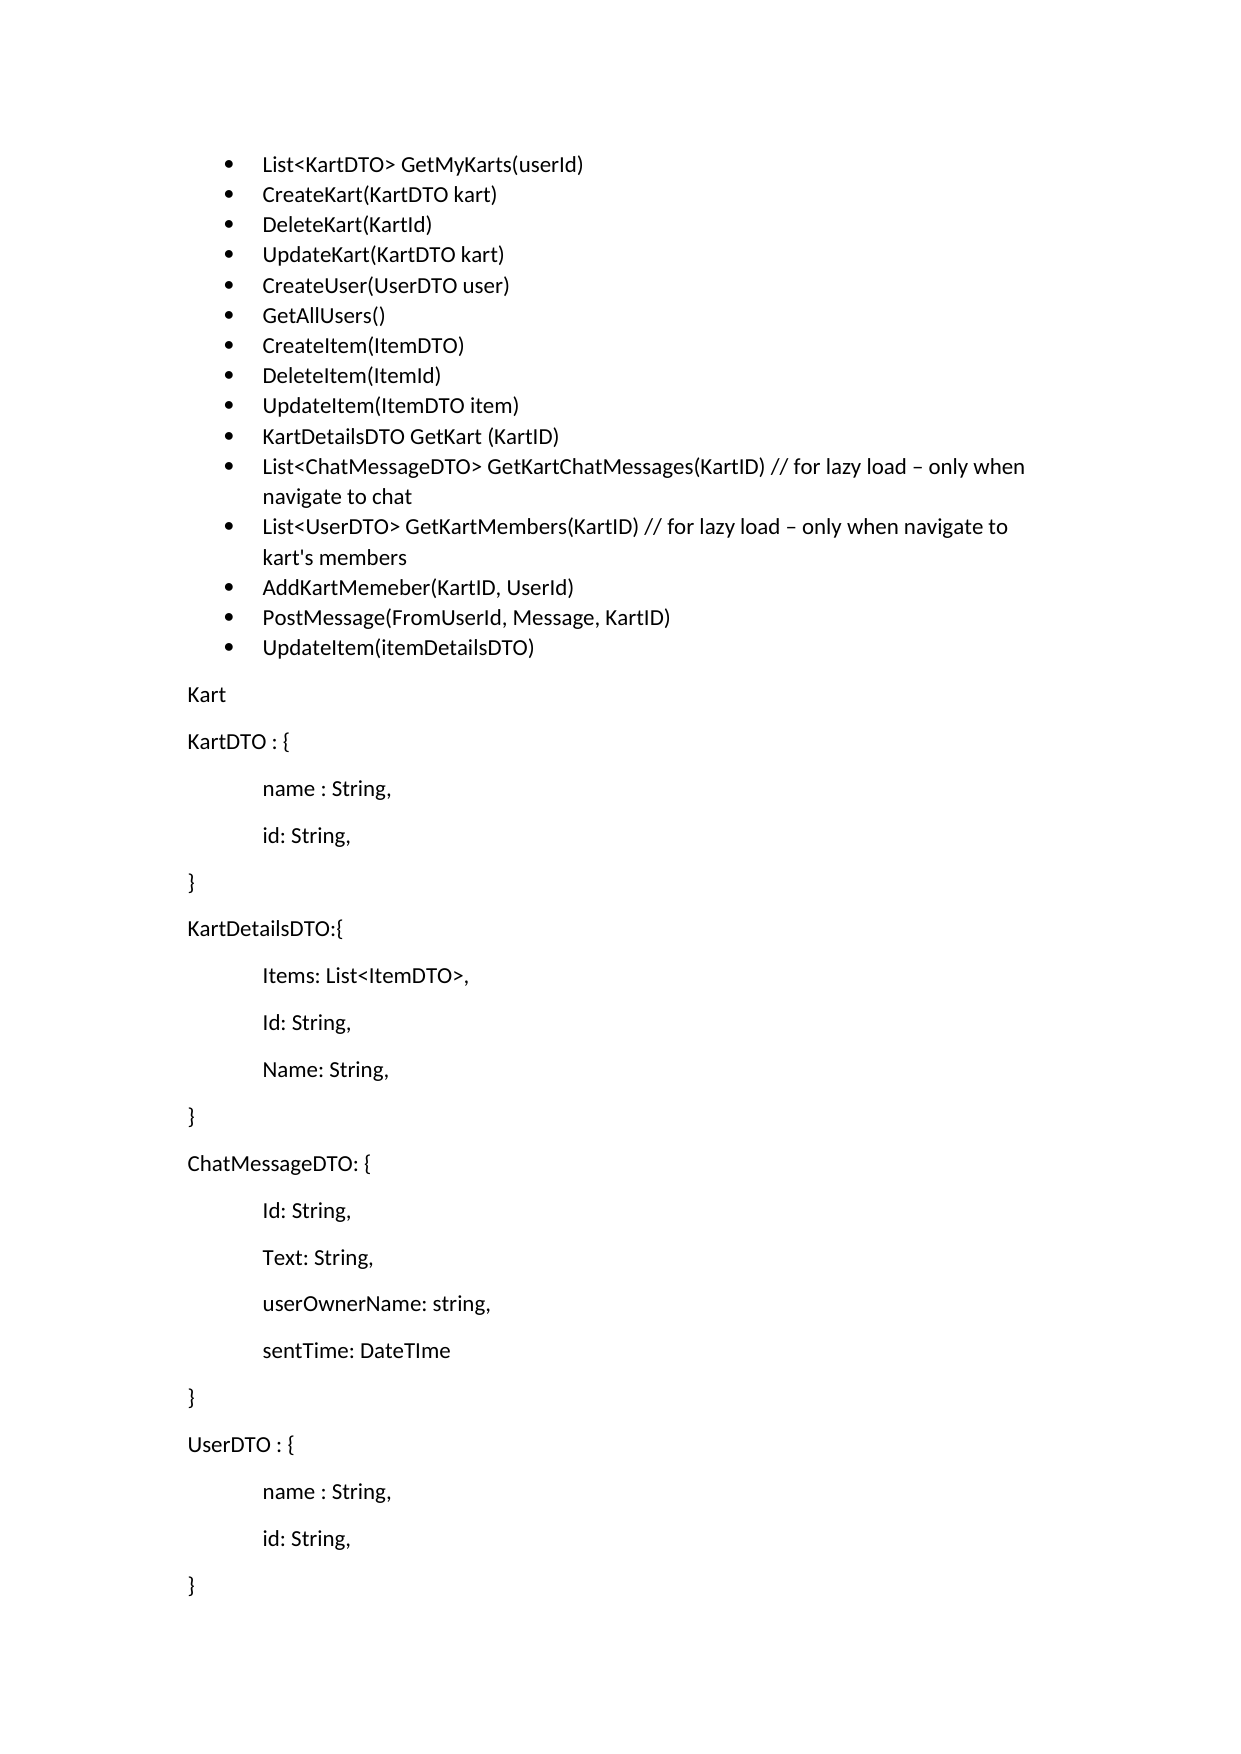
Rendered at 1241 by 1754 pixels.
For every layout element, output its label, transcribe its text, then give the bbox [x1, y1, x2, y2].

list GetAllUsers() [225, 301, 1053, 329]
text } [187, 1102, 1053, 1130]
list List<UserDTO> GetKartMembers(KartID) // for lazy load – only when navigate to kart's members [225, 512, 1053, 571]
list DeleteItem(ItemId) [225, 361, 1053, 389]
text Kart [187, 680, 1053, 708]
list UpdateKart(KartDTO kart) [225, 241, 1053, 269]
text userOwnerName: string, [187, 1289, 1053, 1318]
list UpdateItem(itemDetailsDTO) [225, 633, 1053, 661]
text Id: String, [187, 1196, 1053, 1224]
list DeleteKart(KartId) [225, 210, 1053, 238]
text Id: String, [187, 1008, 1053, 1036]
text Name: String, [187, 1055, 1053, 1083]
text ChatMessageDTO: { [187, 1149, 1053, 1177]
text Text: String, [187, 1243, 1053, 1271]
list List<ChatMessageDTO> GetKartChatMessages(KartID) // for lazy load – only when navigate to chat [225, 452, 1053, 510]
text UserDTO : { [187, 1430, 1053, 1458]
list UpdateItem(ItemDTO item) [225, 392, 1053, 420]
text } [187, 868, 1053, 896]
text Items: List<ItemDTO>, [187, 961, 1053, 989]
text } [187, 1571, 1053, 1599]
text KartDetailsDTO:{ [187, 914, 1053, 943]
list List<KartDTO> GetMyKarts(userId) [225, 150, 1053, 178]
text sentTime: DateTIme [187, 1336, 1053, 1364]
text } [187, 1383, 1053, 1411]
text name : String, [187, 1477, 1053, 1505]
list CreateUser(UserDTO user) [225, 271, 1053, 299]
list AddKartMemeber(KartID, UserId) [225, 573, 1053, 601]
text id: String, [187, 1524, 1053, 1552]
list CreateItem(ItemDTO) [225, 331, 1053, 359]
list CreateKart(KartDTO kart) [225, 180, 1053, 208]
list KartDetailsDTO GetKart (KartID) [225, 422, 1053, 450]
list PostMessage(FromUserId, Message, KartID) [225, 603, 1053, 631]
text name : String, [187, 774, 1053, 802]
text KartDTO : { [187, 727, 1053, 755]
text id: String, [187, 821, 1053, 849]
